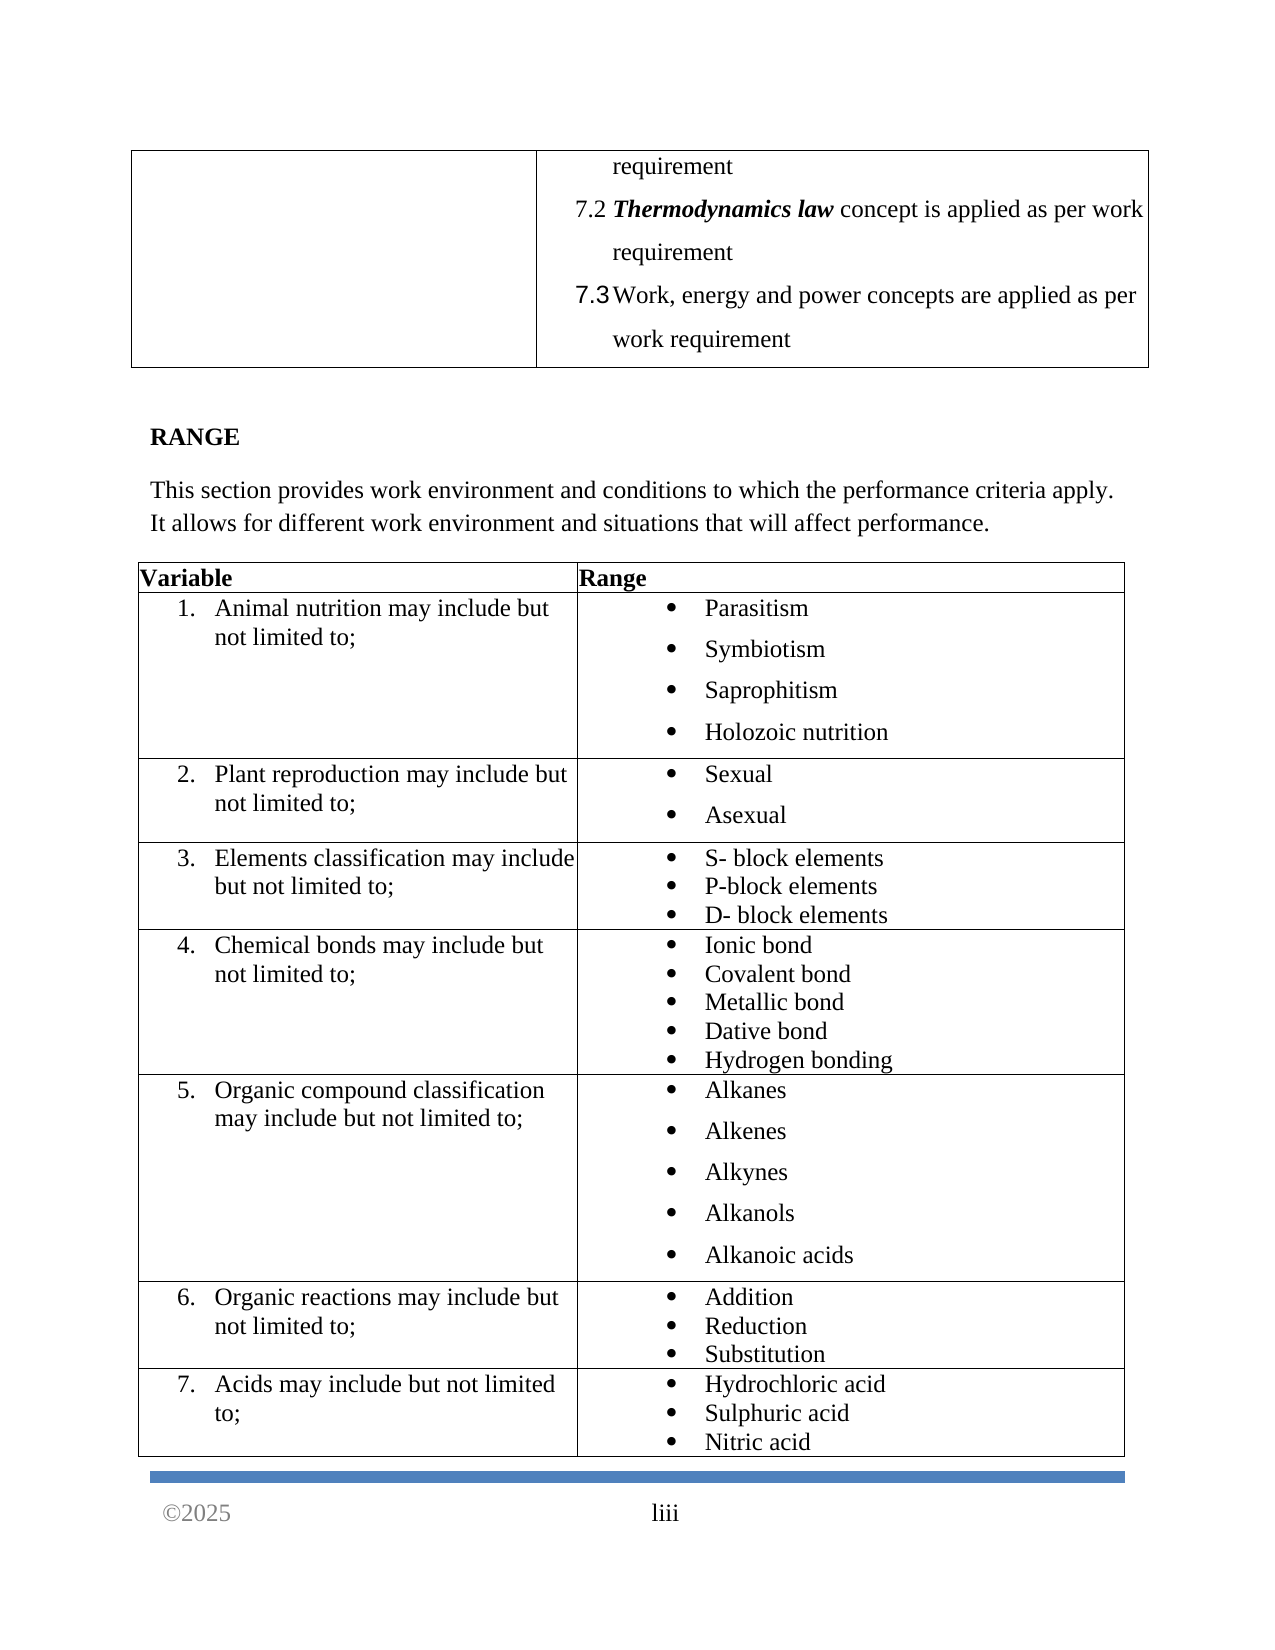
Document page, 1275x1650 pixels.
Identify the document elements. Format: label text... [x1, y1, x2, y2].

table_cell Elements classification may include but not limited to; [139, 843, 577, 929]
table_cell Alkanes Alkenes Alkynes Alkanols Alkanoic acids [578, 1075, 1124, 1281]
table_cell Ionic bond Covalent bond Metallic bond Dative bond Hydrogen bonding [578, 930, 1124, 1074]
table_header Range [578, 563, 1124, 592]
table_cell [537, 151, 1148, 367]
table_cell Plant reproduction may include but not limited to; [139, 759, 577, 842]
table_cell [132, 151, 536, 367]
table_cell Hydrochloric acid Sulphuric acid Nitric acid [578, 1369, 1124, 1456]
table_header Variable [139, 563, 577, 592]
table_cell S- block elements P-block elements D- block elements [578, 843, 1124, 929]
table_cell Animal nutrition may include but not limited to; [139, 593, 577, 758]
table_cell Acids may include but not limited to; [139, 1369, 577, 1456]
table_cell Organic compound classification may include but not limited to; [139, 1075, 577, 1281]
table_cell Organic reactions may include but not limited to; [139, 1282, 577, 1368]
text This section provides work environment and conditions to which the performance criteria apply. It allows for different work environment and situations that will affect performance. [150, 475, 1125, 537]
text RANGE [150, 422, 1125, 450]
table_cell Chemical bonds may include but not limited to; [139, 930, 577, 1074]
table_cell Addition Reduction Substitution [578, 1282, 1124, 1368]
table_cell Parasitism Symbiotism Saprophitism Holozoic nutrition [578, 593, 1124, 758]
table_cell Sexual Asexual [578, 759, 1124, 842]
